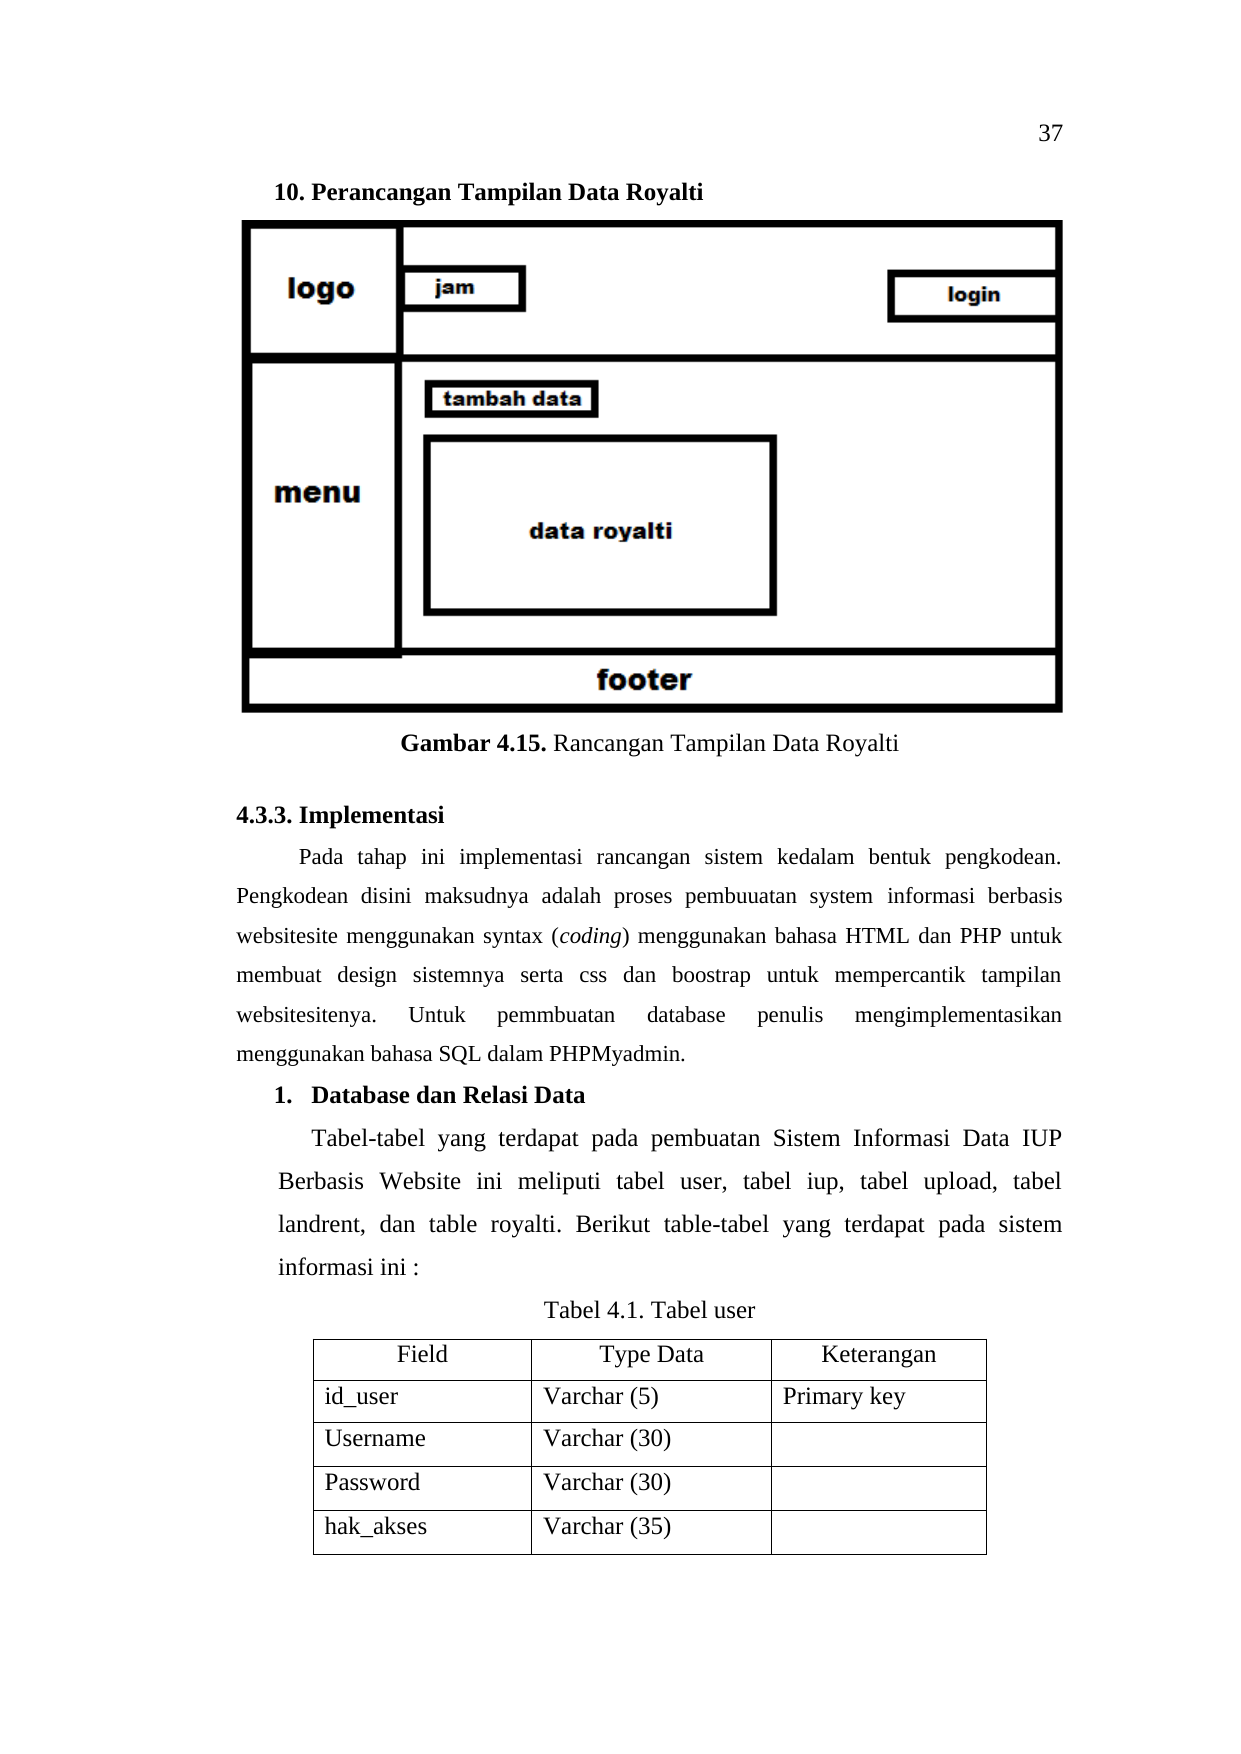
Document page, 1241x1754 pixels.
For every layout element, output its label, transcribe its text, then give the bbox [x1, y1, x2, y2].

table_header Type Data [532, 1340, 771, 1380]
text Tabel 4.1. Tabel user [236, 1295, 1063, 1324]
table_cell Varchar (5) [532, 1381, 771, 1422]
table_header Field [314, 1340, 531, 1380]
table_cell [772, 1511, 986, 1554]
table_cell Username [314, 1423, 531, 1466]
list Implementasi [236, 800, 1063, 828]
table_header Keterangan [772, 1340, 986, 1380]
table_cell [772, 1423, 986, 1466]
table_cell Varchar (35) [532, 1511, 771, 1554]
text Tabel-tabel yang terdapat pada pembuatan Sistem Informasi Data IUP Berbasis Website ini meliputi tabel user, tabel iup, tabel upload, tabel landrent, dan table royalti. Berikut table-tabel yang terdapat pada sistem informasi ini : [278, 1123, 1063, 1281]
table_cell [772, 1467, 986, 1510]
picture [236, 220, 1066, 716]
table_cell Varchar (30) [532, 1423, 771, 1466]
table_cell id_user [314, 1381, 531, 1422]
list Perancangan Tampilan Data Royalti [274, 177, 1063, 206]
table_cell hak_akses [314, 1511, 531, 1554]
list Gambar 4.15. Rancangan Tampilan Data Royalti [236, 728, 1063, 757]
list Pada tahap ini implementasi rancangan sistem kedalam bentuk pengkodean. Pengkodean disini maksudnya adalah proses pembuuatan system informasi berbasis websitesite menggunakan syntax (coding) menggunakan bahasa HTML dan PHP untuk membuat design sistemnya serta css dan boostrap untuk mempercantik tampilan websitesitenya. Untuk pemmbuatan database penulis mengimplementasikan menggunakan bahasa SQL dalam PHPMyadmin. [236, 843, 1063, 1067]
list Database dan Relasi Data [274, 1080, 1063, 1108]
table_cell Primary key [772, 1381, 986, 1422]
table_cell Password [314, 1467, 531, 1510]
table_cell Varchar (30) [532, 1467, 771, 1510]
